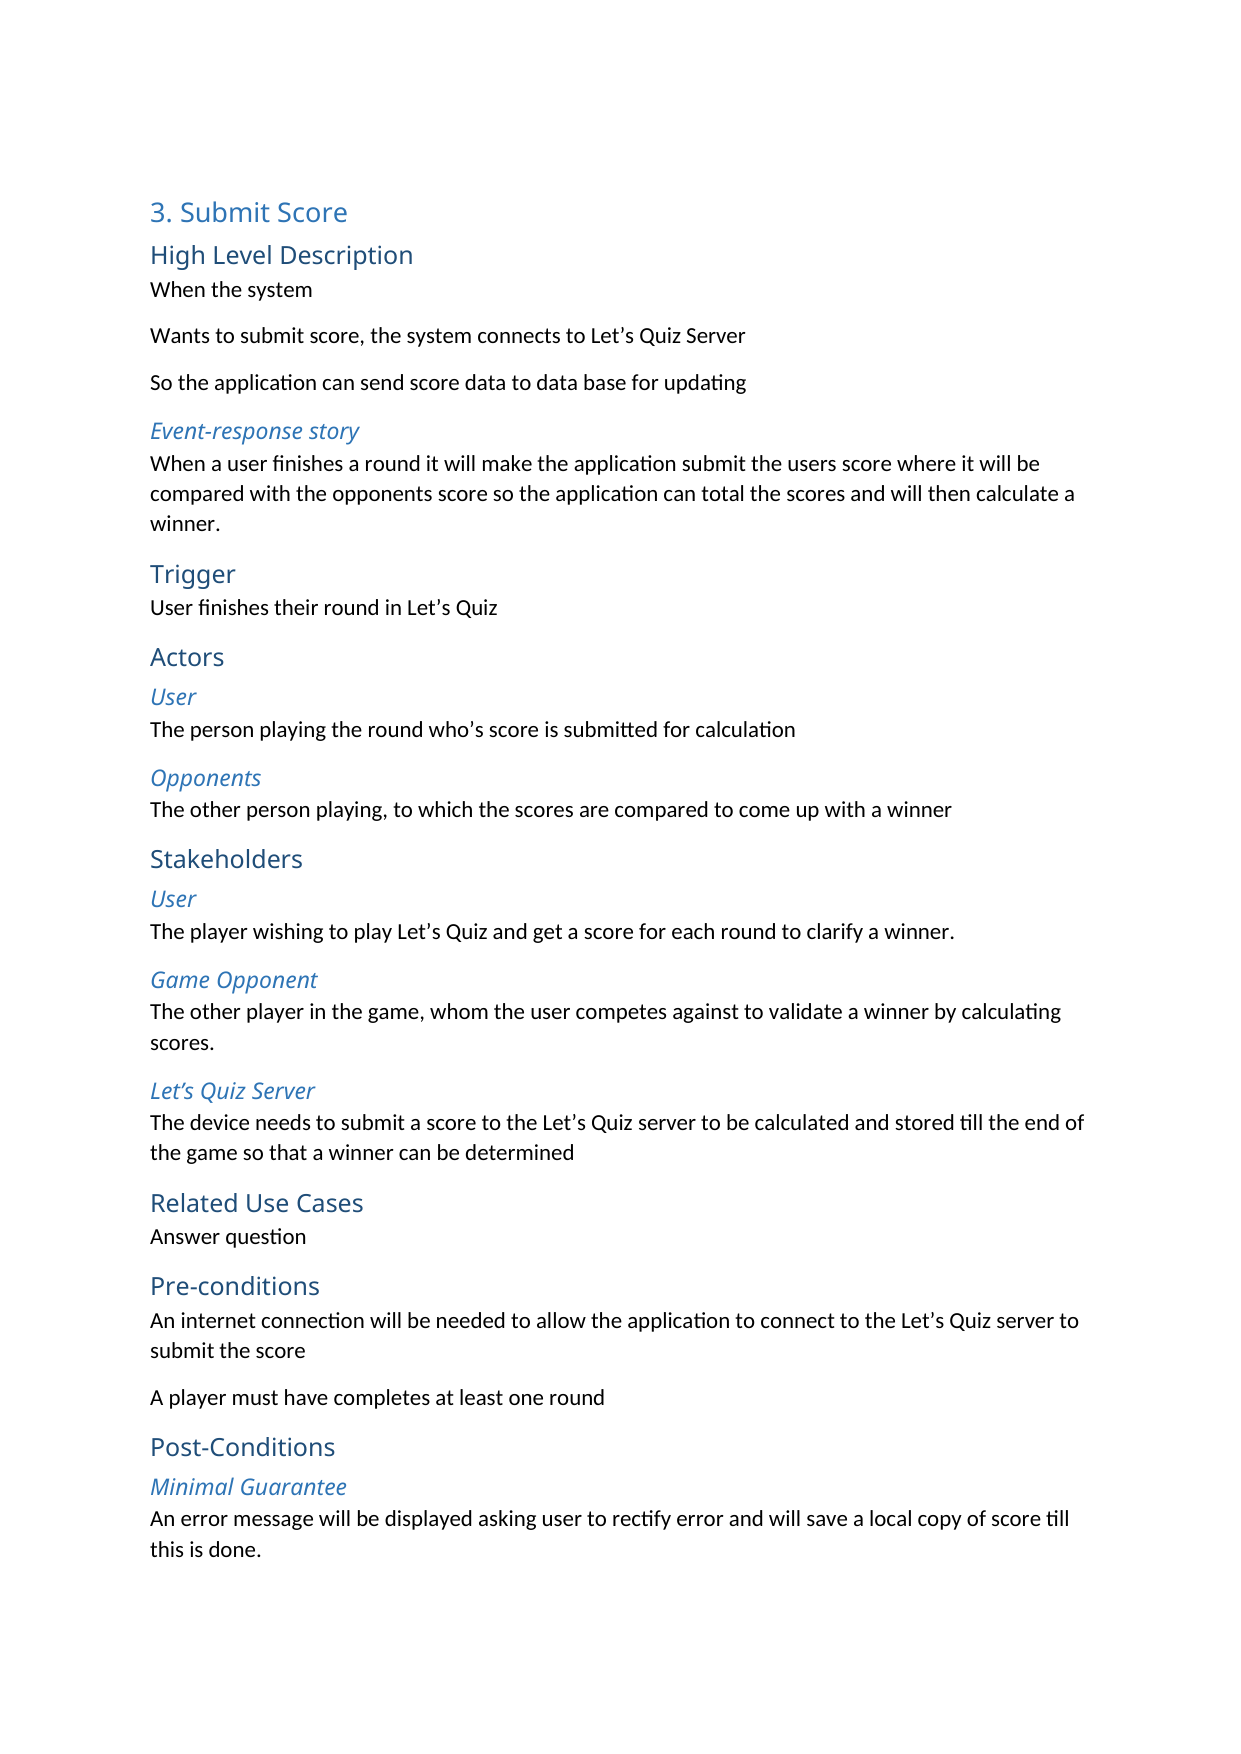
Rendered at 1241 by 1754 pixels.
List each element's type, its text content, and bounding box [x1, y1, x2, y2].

text The other person playing, to which the scores are compared to come up with a winner [150, 795, 1090, 823]
subtitle Game Opponent [150, 964, 1090, 995]
text An internet connection will be needed to allow the application to connect to the Let’s Quiz server to submit the score [150, 1306, 1090, 1364]
text When the system [150, 275, 1090, 303]
subtitle Trigger [150, 556, 1090, 590]
subtitle Pre-conditions [150, 1269, 1090, 1303]
subtitle Actors [150, 640, 1090, 674]
text An error message will be displayed asking user to rectify error and will save a local copy of score till this is done. [150, 1504, 1090, 1563]
text Wants to submit score, the system connects to Let’s Quiz Server [150, 322, 1090, 349]
subtitle High Level Description [150, 238, 1090, 272]
subtitle Minimal Guarantee [150, 1471, 1090, 1502]
subtitle Stakeholders [150, 842, 1090, 876]
subtitle 3. Submit Score [150, 194, 1090, 231]
text So the application can send score data to data base for updating [150, 368, 1090, 396]
text The person playing the round who’s score is submitted for calculation [150, 715, 1090, 743]
subtitle Related Use Cases [150, 1185, 1090, 1219]
subtitle User [150, 681, 1090, 712]
text The other player in the game, whom the user competes against to validate a winner by calculating scores. [150, 997, 1090, 1056]
subtitle Event-response story [150, 415, 1090, 447]
subtitle Post-Conditions [150, 1430, 1090, 1464]
text A player must have completes at least one round [150, 1383, 1090, 1411]
text The player wishing to play Let’s Quiz and get a score for each round to clarify a winner. [150, 917, 1090, 945]
text The device needs to submit a score to the Let’s Quiz server to be calculated and stored till the end of the game so that a winner can be determined [150, 1108, 1090, 1167]
subtitle Let’s Quiz Server [150, 1074, 1090, 1106]
text Answer question [150, 1222, 1090, 1250]
subtitle User [150, 883, 1090, 914]
subtitle Opponents [150, 762, 1090, 793]
text User finishes their round in Let’s Quiz [150, 593, 1090, 621]
